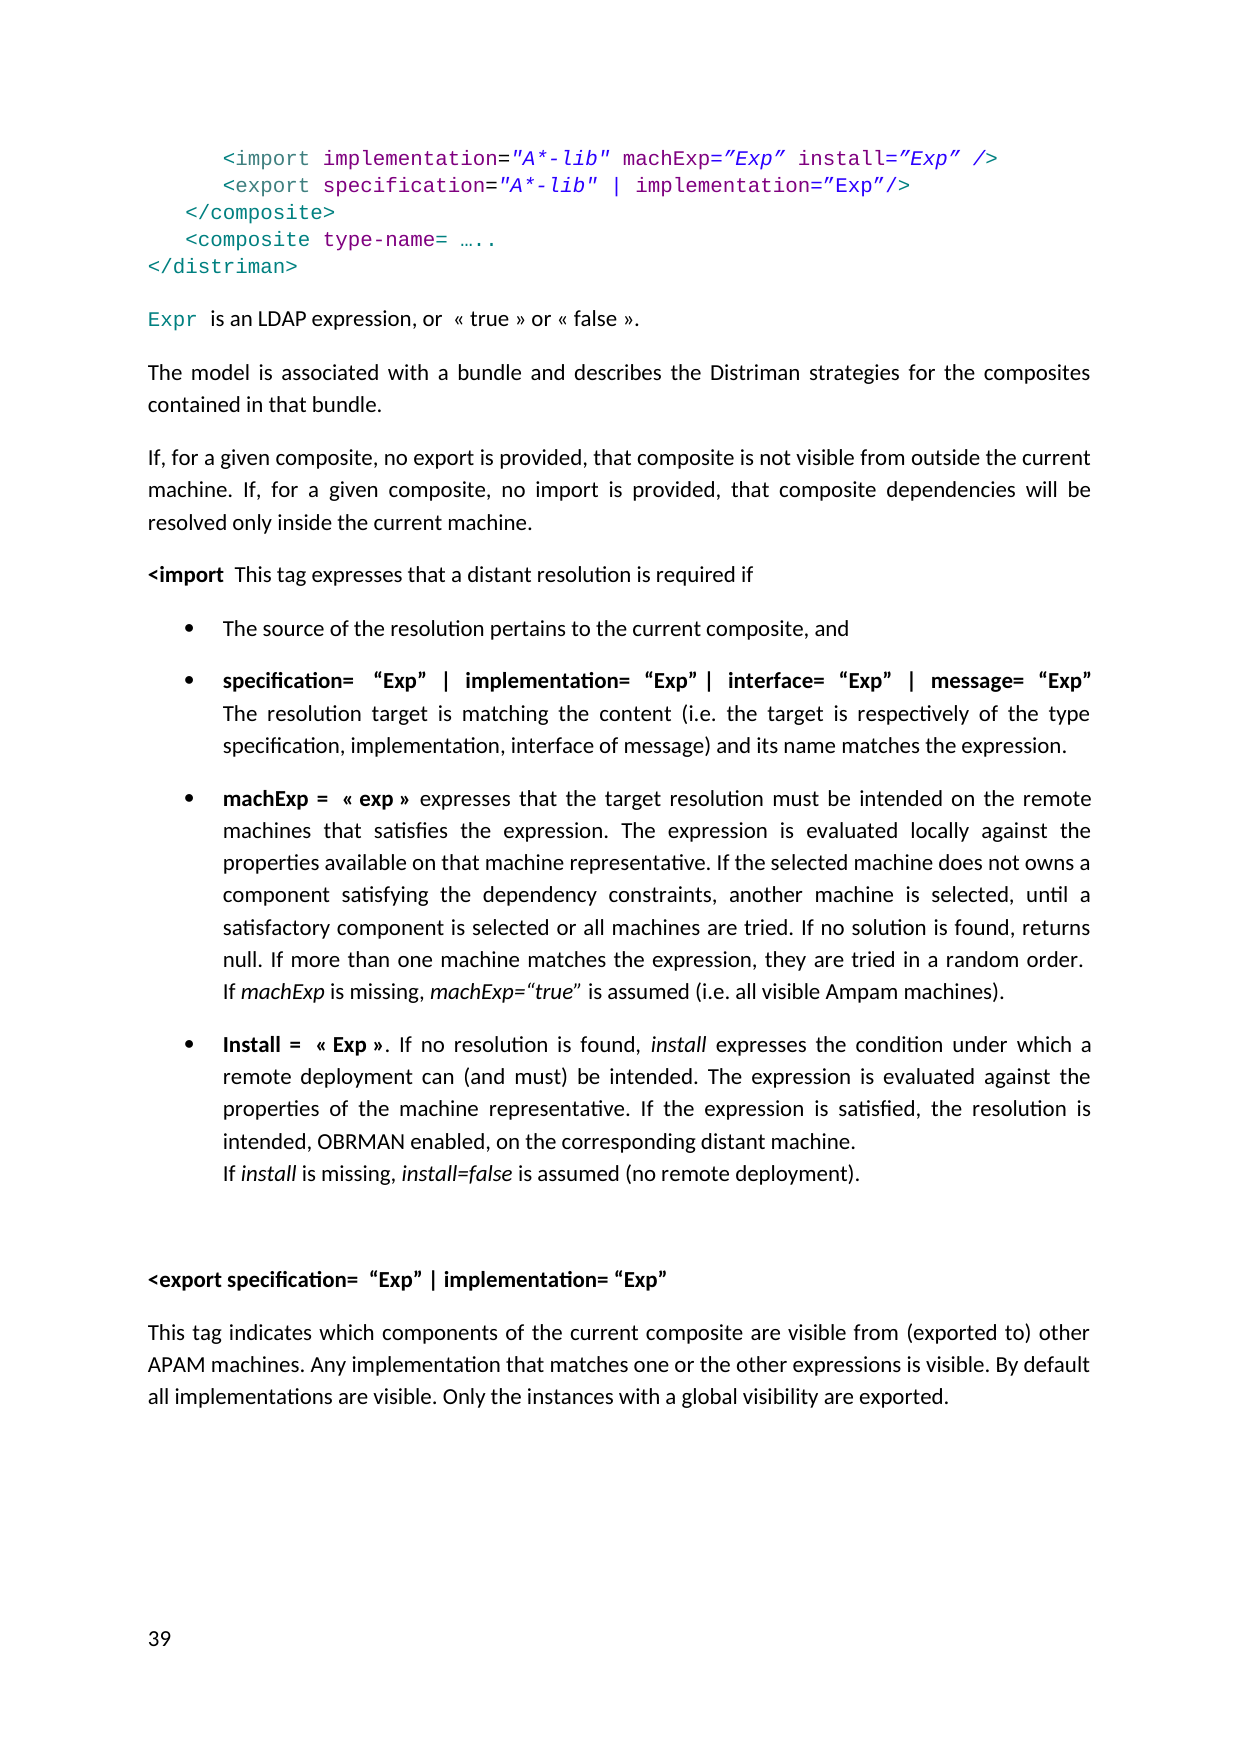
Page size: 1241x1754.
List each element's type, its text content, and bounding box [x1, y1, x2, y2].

list specification= “Exp” | implementation= “Exp” | interface= “Exp” | message= “Exp” The resolution target is matching the content (i.e. the target is respectively of the type specification, implementation, interface of message) and its name matches the expression. [185, 667, 1093, 759]
text The model is associated with a bundle and describes the Distriman strategies for the composites contained in that bundle. [148, 358, 1093, 418]
list The source of the resolution pertains to the current composite, and [185, 614, 1093, 642]
text This tag indicates which components of the current composite are visible from (exported to) other APAM machines. Any implementation that matches one or the other expressions is visible. By default all implementations are visible. Only the instances with a global visibility are exported. [148, 1318, 1093, 1410]
list machExp = « exp » expresses that the target resolution must be intended on the remote machines that satisfies the expression. The expression is evaluated locally against the properties available on that machine representative. If the selected machine does not owns a component satisfying the dependency constraints, another machine is selected, until a satisfactory component is selected or all machines are tried. If no solution is found, returns null. If more than one machine matches the expression, they are tried in a random order. If machExp is missing, machExp=“true” is assumed (i.e. all visible Ampam machines). [185, 784, 1093, 1005]
text If, for a given composite, no export is provided, that composite is not visible from outside the current machine. If, for a given composite, no import is provided, that composite dependencies will be resolved only inside the current machine. [148, 443, 1093, 536]
text <import This tag expresses that a distant resolution is required if [148, 561, 1093, 589]
text <export specification= “Exp” | implementation= “Exp” [148, 1265, 1093, 1293]
text Expr is an LDAP expression, or « true » or « false ». [148, 304, 1093, 333]
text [148, 148, 1093, 280]
list Install = « Exp ». If no resolution is found, install expresses the condition under which a remote deployment can (and must) be intended. The expression is evaluated against the properties of the machine representative. If the expression is satisfied, the resolution is intended, OBRMAN enabled, on the corresponding distant machine. If install is missing, install=false is assumed (no remote deployment). [185, 1030, 1093, 1187]
